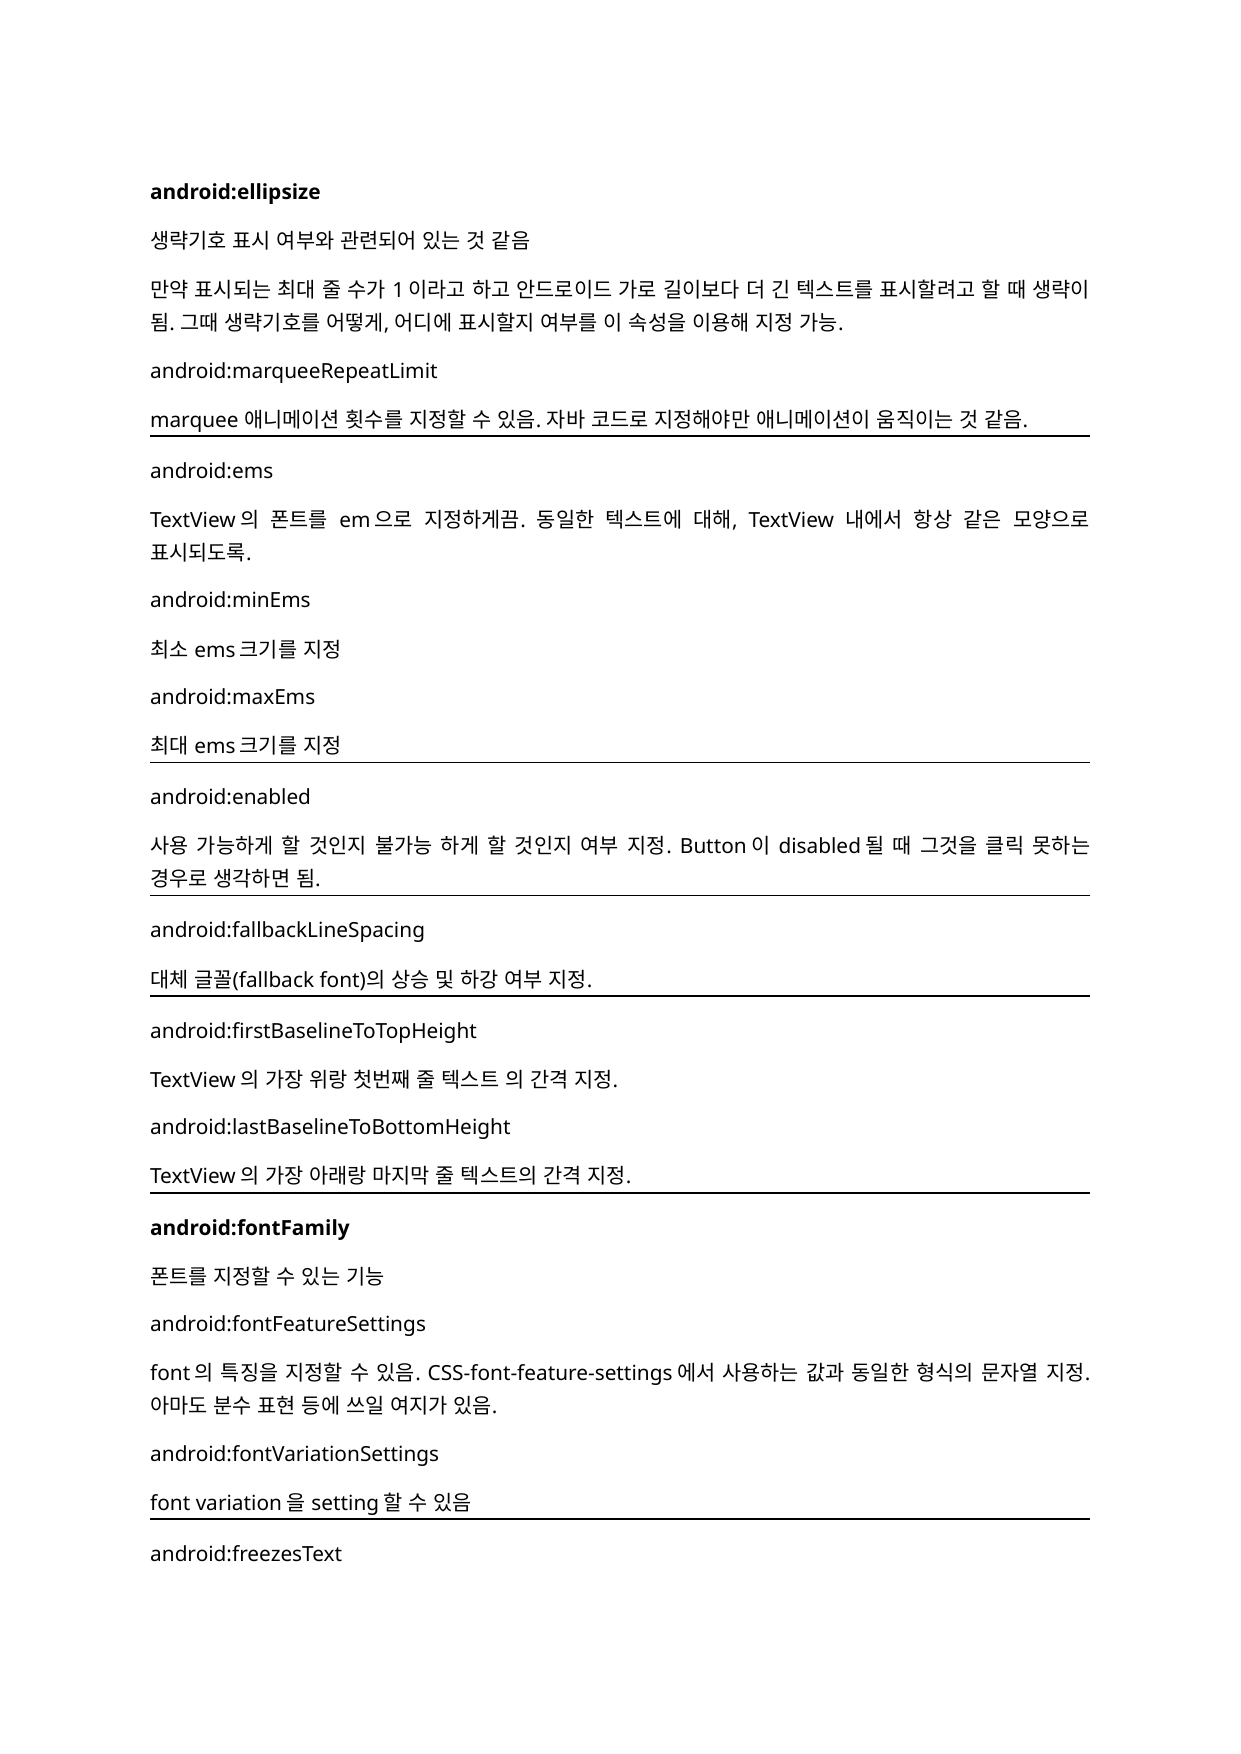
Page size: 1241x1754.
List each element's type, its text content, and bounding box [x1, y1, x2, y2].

text 최소 ems크기를 지정 [150, 633, 1090, 663]
text android:enabled [150, 782, 1090, 811]
text android:fallbackLineSpacing [150, 916, 1090, 944]
text font의 특징을 지정할 수 있음. CSS-font-feature-settings에서 사용하는 값과 동일한 형식의 문자열 지정. 아마도 분수 표현 등에 쓰일 여지가 있음. [150, 1357, 1090, 1420]
text 폰트를 지정할 수 있는 기능 [150, 1260, 1090, 1290]
text TextView의 폰트를 em으로 지정하게끔. 동일한 텍스트에 대해, TextView 내에서 항상 같은 모양으로 표시되도록. [150, 503, 1090, 566]
text 만약 표시되는 최대 줄 수가 1이라고 하고 안드로이드 가로 길이보다 더 긴 텍스트를 표시할려고 할 때 생략이 됨. 그때 생략기호를 어떻게, 어디에 표시할지 여부를 이 속성을 이용해 지정 가능. [150, 274, 1090, 337]
text android:ellipsize [150, 177, 1090, 206]
text android:marqueeRepeatLimit [150, 356, 1090, 384]
text android:fontFeatureSettings [150, 1309, 1090, 1338]
text font variation을 setting할 수 있음 [150, 1486, 1090, 1518]
text 최대 ems크기를 지정 [150, 729, 1090, 762]
text android:minEms [150, 586, 1090, 614]
text android:fontVariationSettings [150, 1439, 1090, 1467]
text marquee 애니메이션 횟수를 지정할 수 있음. 자바 코드로 지정해야만 애니메이션이 움직이는 것 같음. [150, 403, 1090, 435]
text 대체 글꼴(fallback font)의 상승 및 하강 여부 지정. [150, 963, 1090, 995]
text android:firstBaselineToTopHeight [150, 1016, 1090, 1044]
text TextView의 가장 위랑 첫번째 줄 텍스트 의 간격 지정. [150, 1063, 1090, 1093]
text 사용 가능하게 할 것인지 불가능 하게 할 것인지 여부 지정. Button이 disabled될 때 그것을 클릭 못하는 경우로 생각하면 됨. [150, 830, 1090, 895]
text android:lastBaselineToBottomHeight [150, 1112, 1090, 1141]
text android:ems [150, 456, 1090, 484]
text 생략기호 표시 여부와 관련되어 있는 것 같음 [150, 224, 1090, 255]
text TextView의 가장 아래랑 마지막 줄 텍스트의 간격 지정. [150, 1160, 1090, 1192]
text android:maxEms [150, 682, 1090, 711]
text android:fontFamily [150, 1213, 1090, 1241]
text android:freezesText [150, 1539, 1090, 1567]
